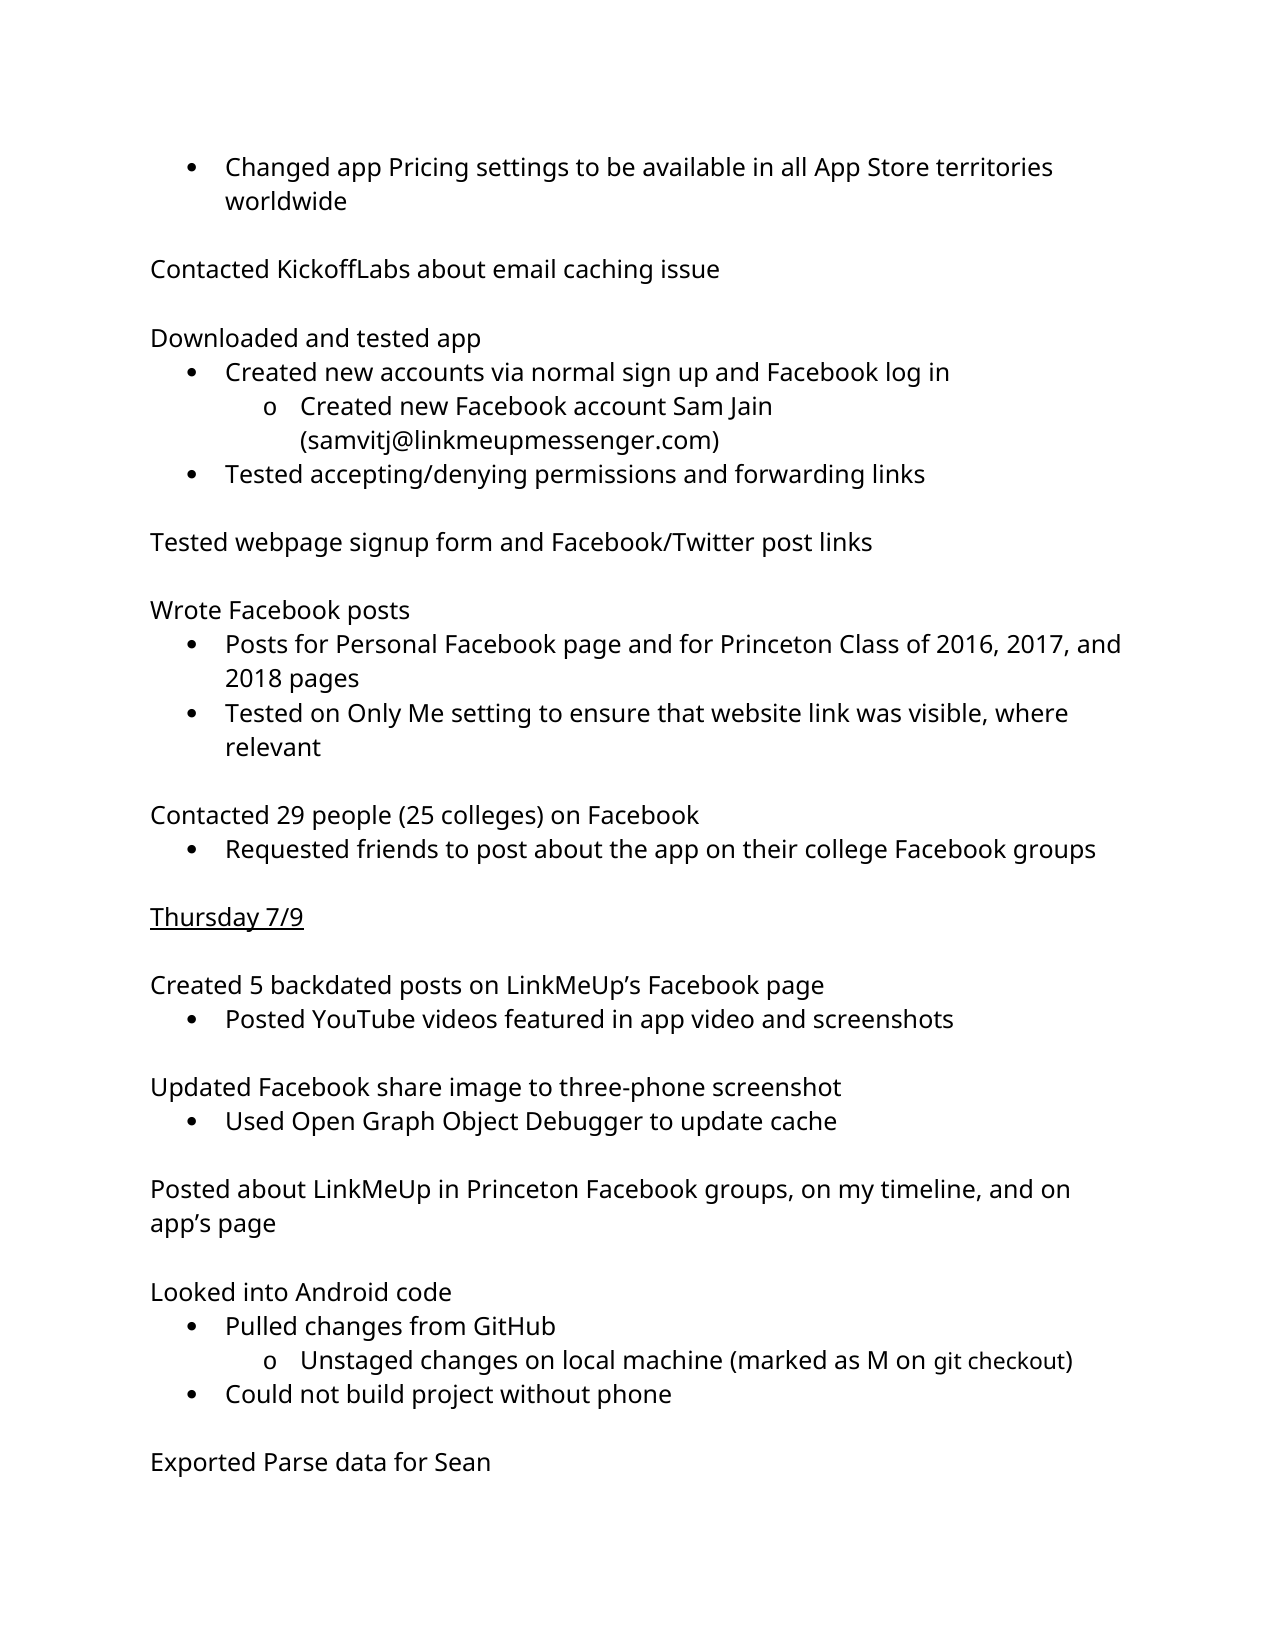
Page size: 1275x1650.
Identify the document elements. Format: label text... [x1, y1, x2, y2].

list Used Open Graph Object Debugger to update cache [187, 1104, 1125, 1138]
list Posted YouTube videos featured in app video and screenshots [187, 1002, 1125, 1036]
text Posted about LinkMeUp in Princeton Facebook groups, on my timeline, and on app’s page [150, 1172, 1125, 1240]
list Unstaged changes on local machine (marked as M on git checkout) [262, 1342, 1125, 1377]
text Created 5 backdated posts on LinkMeUp’s Facebook page [150, 968, 1125, 1002]
text Tested webpage signup form and Facebook/Twitter post links [150, 525, 1125, 559]
text Thursday 7/9 [150, 899, 1125, 934]
list Created new accounts via normal sign up and Facebook log in [187, 354, 1125, 388]
text Updated Facebook share image to three-phone screenshot [150, 1070, 1125, 1104]
list Could not build project without phone [187, 1377, 1125, 1411]
text Wrote Facebook posts [150, 593, 1125, 627]
list Tested on Only Me setting to ensure that website link was visible, where relevant [187, 695, 1125, 763]
list Created new Facebook account Sam Jain (samvitj@linkmeupmessenger.com) [262, 388, 1125, 457]
text Downloaded and tested app [150, 320, 1125, 354]
list Pulled changes from GitHub [187, 1308, 1125, 1342]
list Changed app Pricing settings to be available in all App Store territories worldwide [187, 150, 1125, 218]
list Posts for Personal Facebook page and for Princeton Class of 2016, 2017, and 2018 pages [187, 627, 1125, 695]
text Exported Parse data for Sean [150, 1445, 1125, 1479]
text Looked into Android code [150, 1274, 1125, 1308]
list Requested friends to post about the app on their college Facebook groups [187, 831, 1125, 866]
text Contacted 29 people (25 colleges) on Facebook [150, 797, 1125, 831]
text Contacted KickoffLabs about email caching issue [150, 252, 1125, 286]
list Tested accepting/denying permissions and forwarding links [187, 457, 1125, 491]
